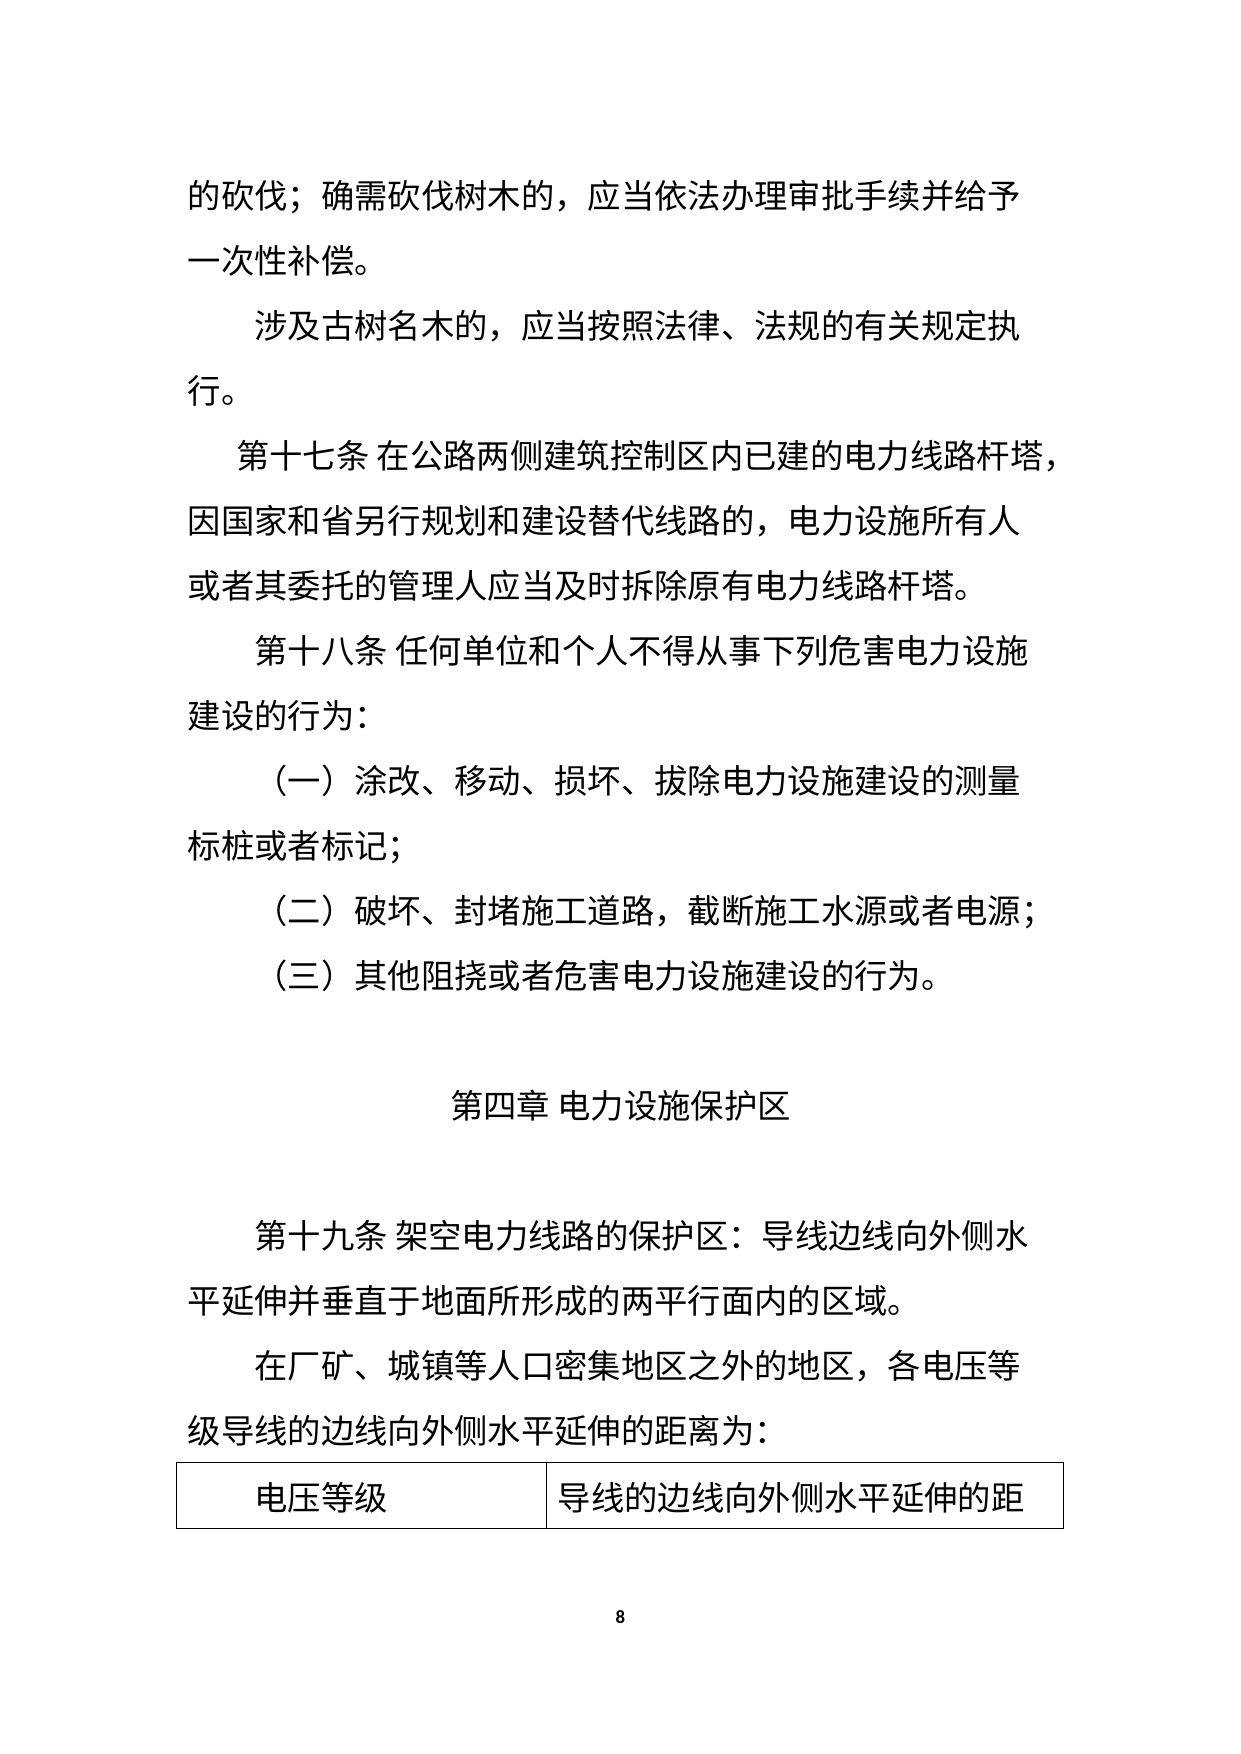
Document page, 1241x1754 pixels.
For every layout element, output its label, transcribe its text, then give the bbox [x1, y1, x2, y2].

text 第十九条 架空电力线路的保护区：导线边线向外侧水平延伸并垂直于地面所形成的两平行面内的区域。 [187, 1202, 1053, 1332]
table_header 电压等级 [177, 1463, 546, 1528]
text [187, 162, 1053, 292]
text （三）其他阻挠或者危害电力设施建设的行为。 [187, 942, 1053, 1007]
text 在厂矿、城镇等人口密集地区之外的地区，各电压等级导线的边线向外侧水平延伸的距离为： [187, 1332, 1053, 1462]
text （二）破坏、封堵施工道路，截断施工水源或者电源； [187, 877, 1053, 942]
table_header 导线的边线向外侧水平延伸的距离 [547, 1463, 1063, 1528]
text 涉及古树名木的，应当按照法律、法规的有关规定执行。 [187, 292, 1053, 422]
text 第十八条 任何单位和个人不得从事下列危害电力设施建设的行为： [187, 617, 1053, 747]
text 第四章 电力设施保护区 [187, 1072, 1053, 1137]
text （一）涂改、移动、损坏、拔除电力设施建设的测量标桩或者标记； [187, 747, 1053, 877]
text 第十七条 在公路两侧建筑控制区内已建的电力线路杆塔，因国家和省另行规划和建设替代线路的，电力设施所有人或者其委托的管理人应当及时拆除原有电力线路杆塔。 [187, 422, 1053, 617]
